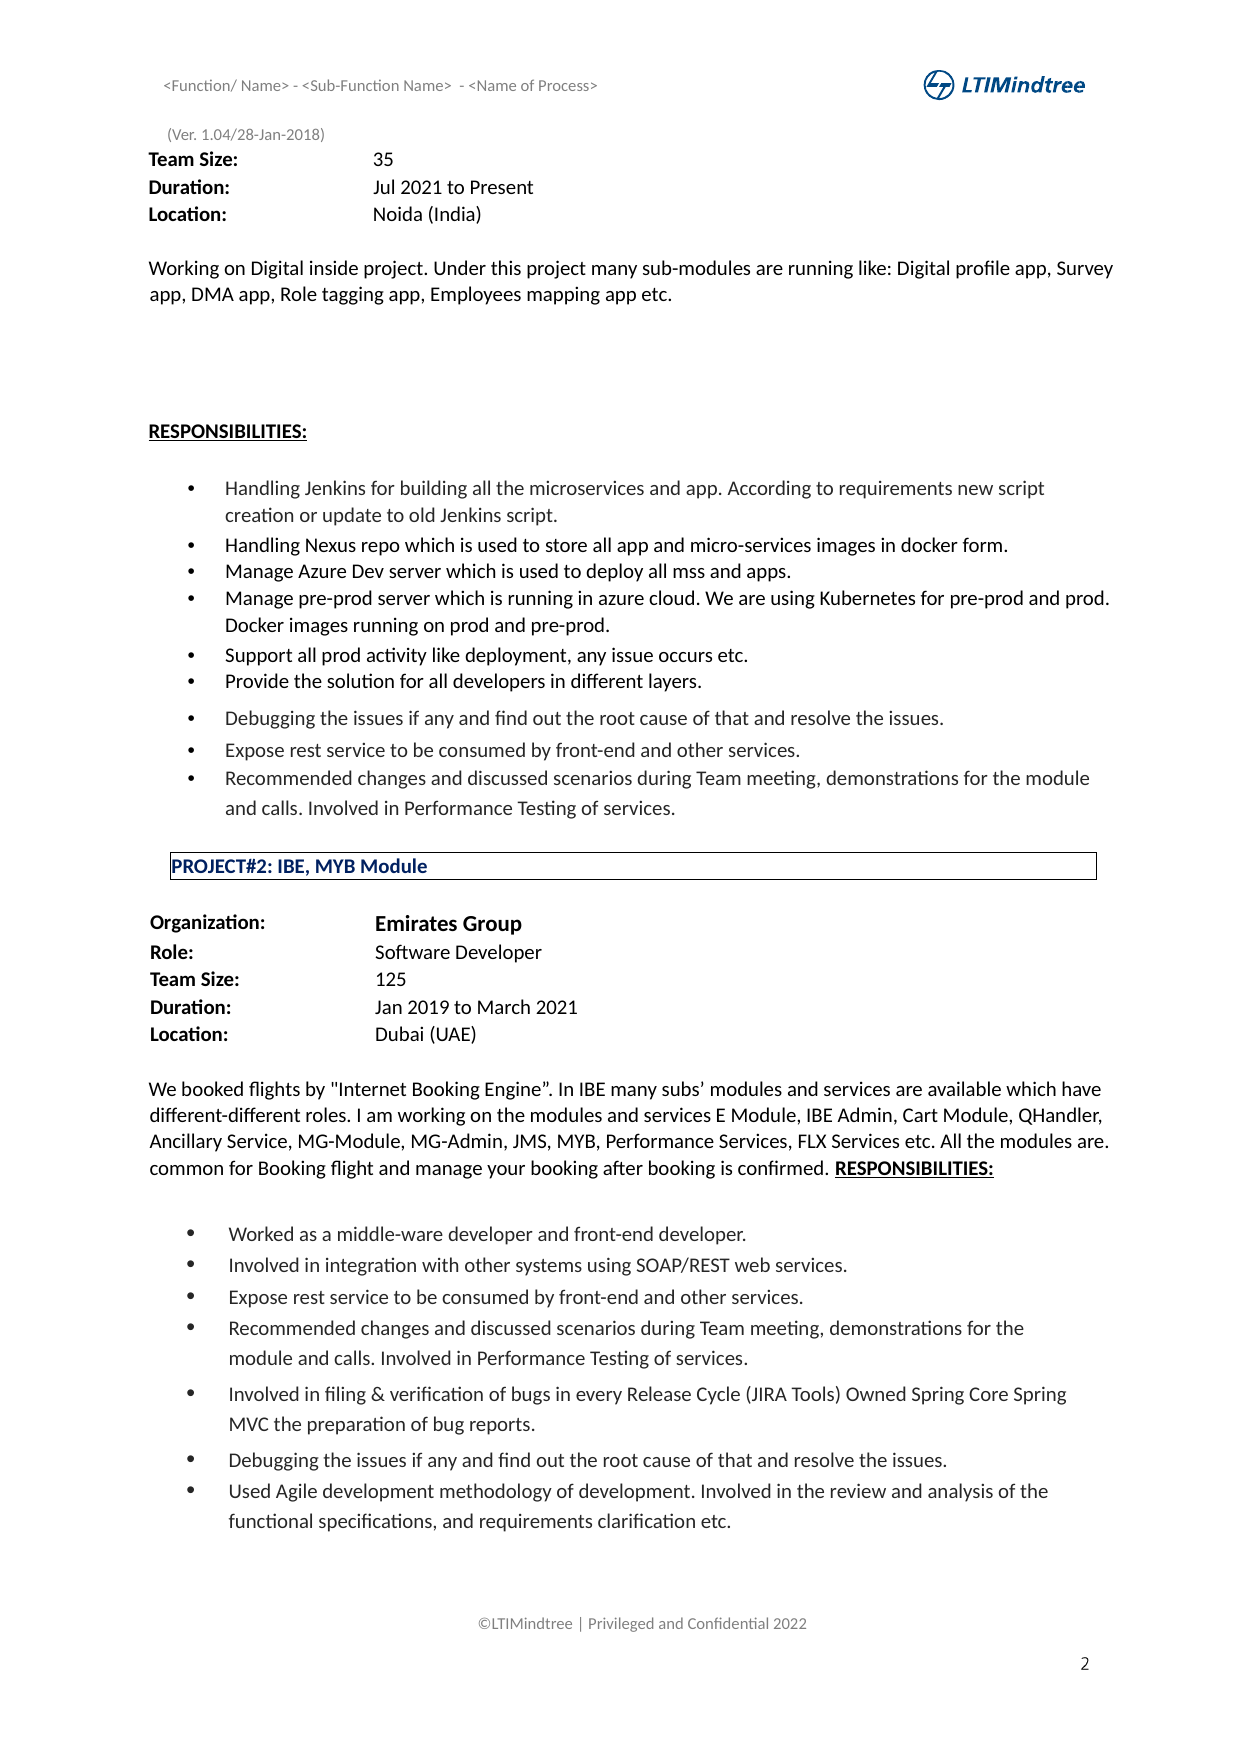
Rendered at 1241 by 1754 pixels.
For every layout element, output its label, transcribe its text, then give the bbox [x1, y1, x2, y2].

table_cell Duration: [150, 994, 375, 1021]
list Recommended changes and discussed scenarios during Team meeting, demonstrations for the module and calls. Involved in Performance Testing of services. [186, 1312, 1090, 1371]
list Expose rest service to be consumed by front-end and other services. [187, 734, 1117, 762]
text Location: Noida (India) [148, 201, 1143, 226]
table_cell Dubai (UAE) [375, 1021, 583, 1048]
table_cell 125 [375, 967, 583, 994]
table_cell Software Developer [375, 939, 583, 967]
list Handling Nexus repo which is used to store all app and micro-services images in docker form. [187, 532, 1117, 557]
table_cell Role: [150, 939, 375, 967]
picture [1080, 1656, 1089, 1670]
list Debugging the issues if any and find out the root cause of that and resolve the issues. [187, 702, 1117, 731]
text Duration: Jul 2021 to Present [148, 174, 1143, 199]
list Provide the solution for all developers in different layers. [187, 669, 1117, 694]
text Team Size: 35 [148, 146, 1143, 172]
text Working on Digital inside project. Under this project many sub-modules are running like: Digital profile app, Survey app, DMA app, Role tagging app, Employees mapping app etc. [148, 255, 1143, 307]
table_header Organization: [150, 909, 375, 939]
table_header Emirates Group [375, 909, 583, 939]
subtitle PROJECT#2: IBE, MYB Module [171, 853, 1096, 879]
list Debugging the issues if any and find out the root cause of that and resolve the issues. [186, 1444, 1090, 1472]
text We booked flights by "Internet Booking Engine”. In IBE many subs’ modules and services are available which have different-different roles. I am working on the modules and services E Module, IBE Admin, Cart Module, QHandler, Ancillary Service, MG-Module, MG-Admin, JMS, MYB, Performance Services, FLX Services etc. All the modules are. common for Booking flight and manage your booking after booking is confirmed. RESPONSIBILITIES: [148, 1076, 1118, 1180]
list Worked as a middle-ware developer and front-end developer. [186, 1218, 1090, 1247]
list Expose rest service to be consumed by front-end and other services. [186, 1281, 1090, 1309]
list Used Agile development methodology of development. Involved in the review and analysis of the functional specifications, and requirements clarification etc. [186, 1475, 1090, 1534]
list Involved in integration with other systems using SOAP/REST web services. [186, 1249, 1090, 1278]
list Recommended changes and discussed scenarios during Team meeting, demonstrations for the module and calls. Involved in Performance Testing of services. [187, 765, 1117, 821]
list Manage pre-prod server which is running in azure cloud. We are using Kubernetes for pre-prod and prod. Docker images running on prod and pre-prod. [187, 586, 1117, 637]
list Manage Azure Dev server which is used to deploy all mss and apps. [187, 559, 1117, 584]
list Support all prod activity like deployment, any issue occurs etc. [187, 642, 1117, 667]
table_cell Jan 2019 to March 2021 [375, 994, 583, 1021]
table_cell Team Size: [150, 967, 375, 994]
list Handling Jenkins for building all the microservices and app. According to requirements new script creation or update to old Jenkins script. [187, 475, 1117, 527]
table_cell Location: [150, 1021, 375, 1048]
list Involved in filing & verification of bugs in every Release Cycle (JIRA Tools) Owned Spring Core Spring MVC the preparation of bug reports. [186, 1378, 1090, 1437]
text RESPONSIBILITIES: [148, 418, 1143, 443]
